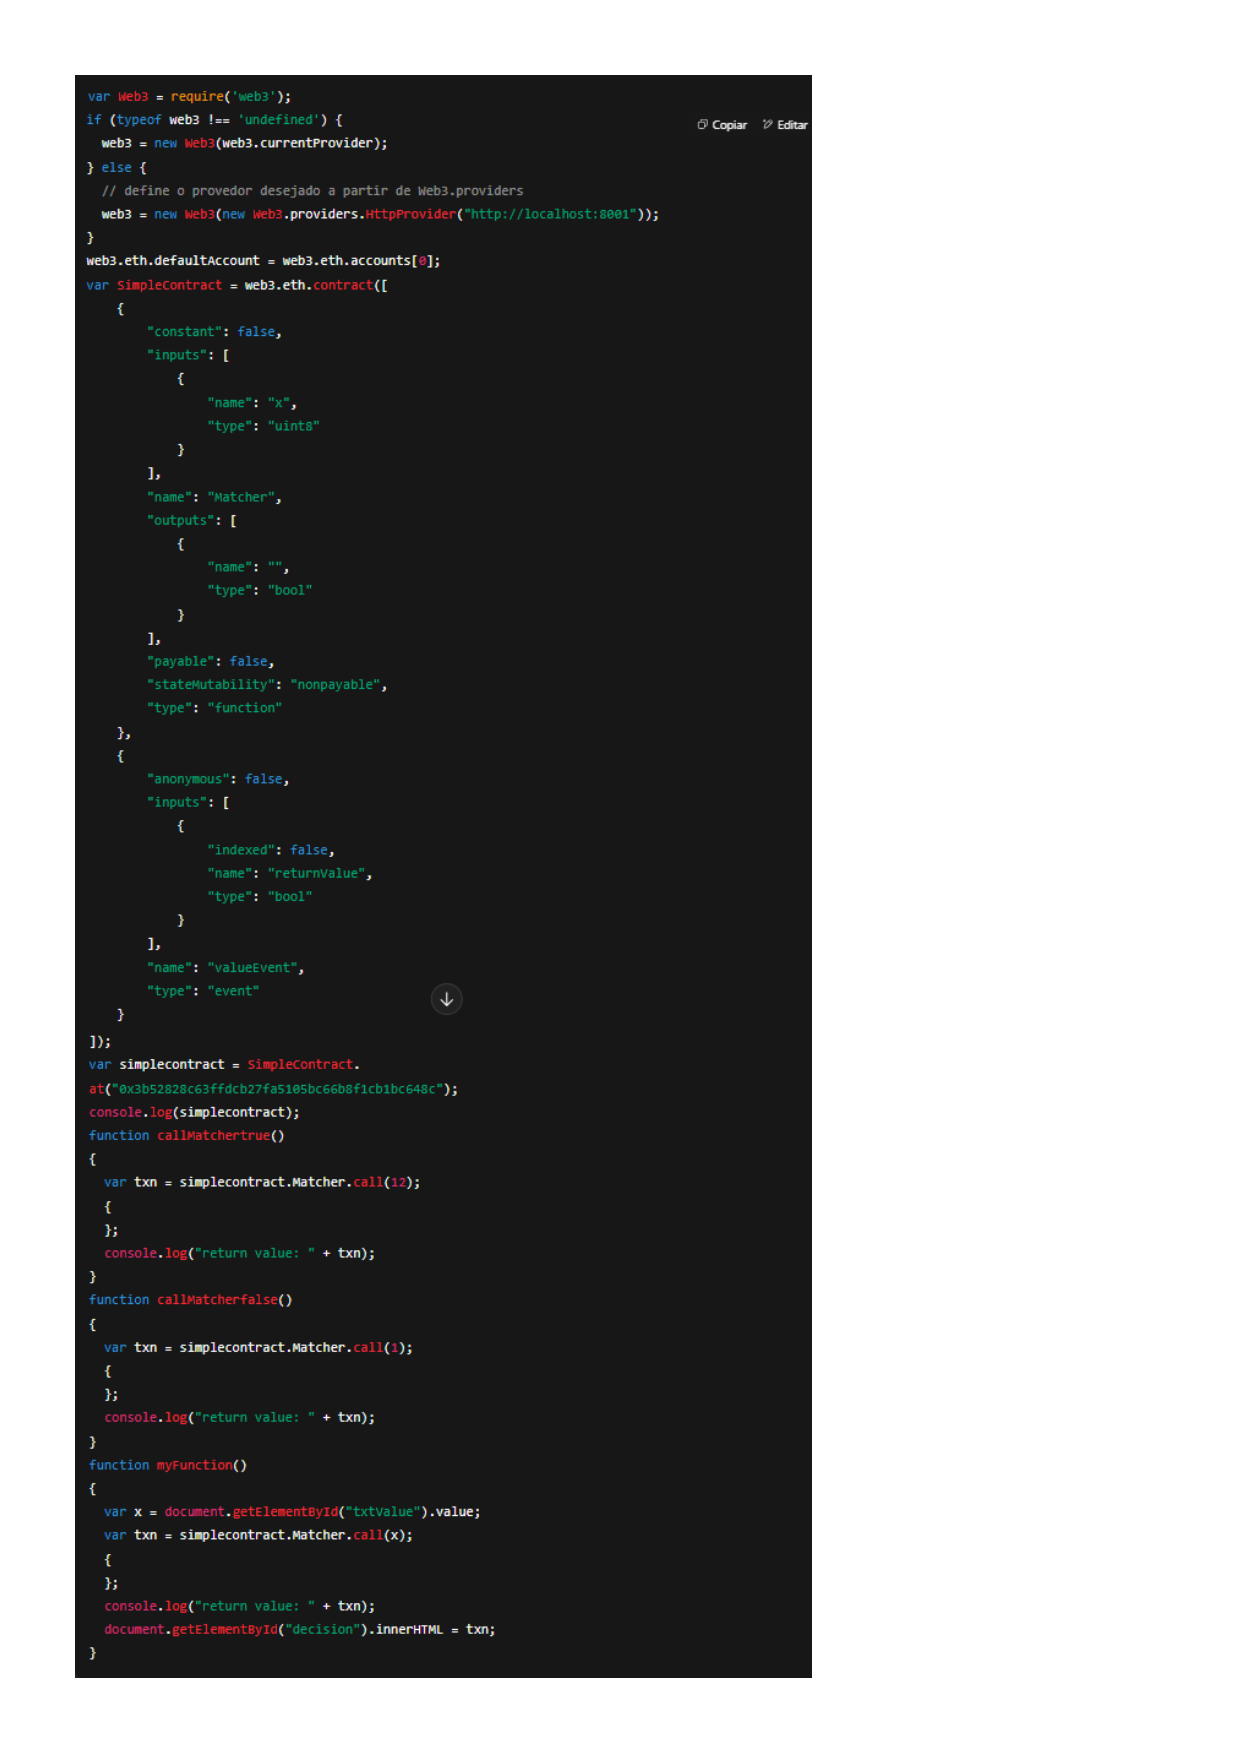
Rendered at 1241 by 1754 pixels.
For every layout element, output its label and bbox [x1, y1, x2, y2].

picture [75, 75, 812, 1678]
